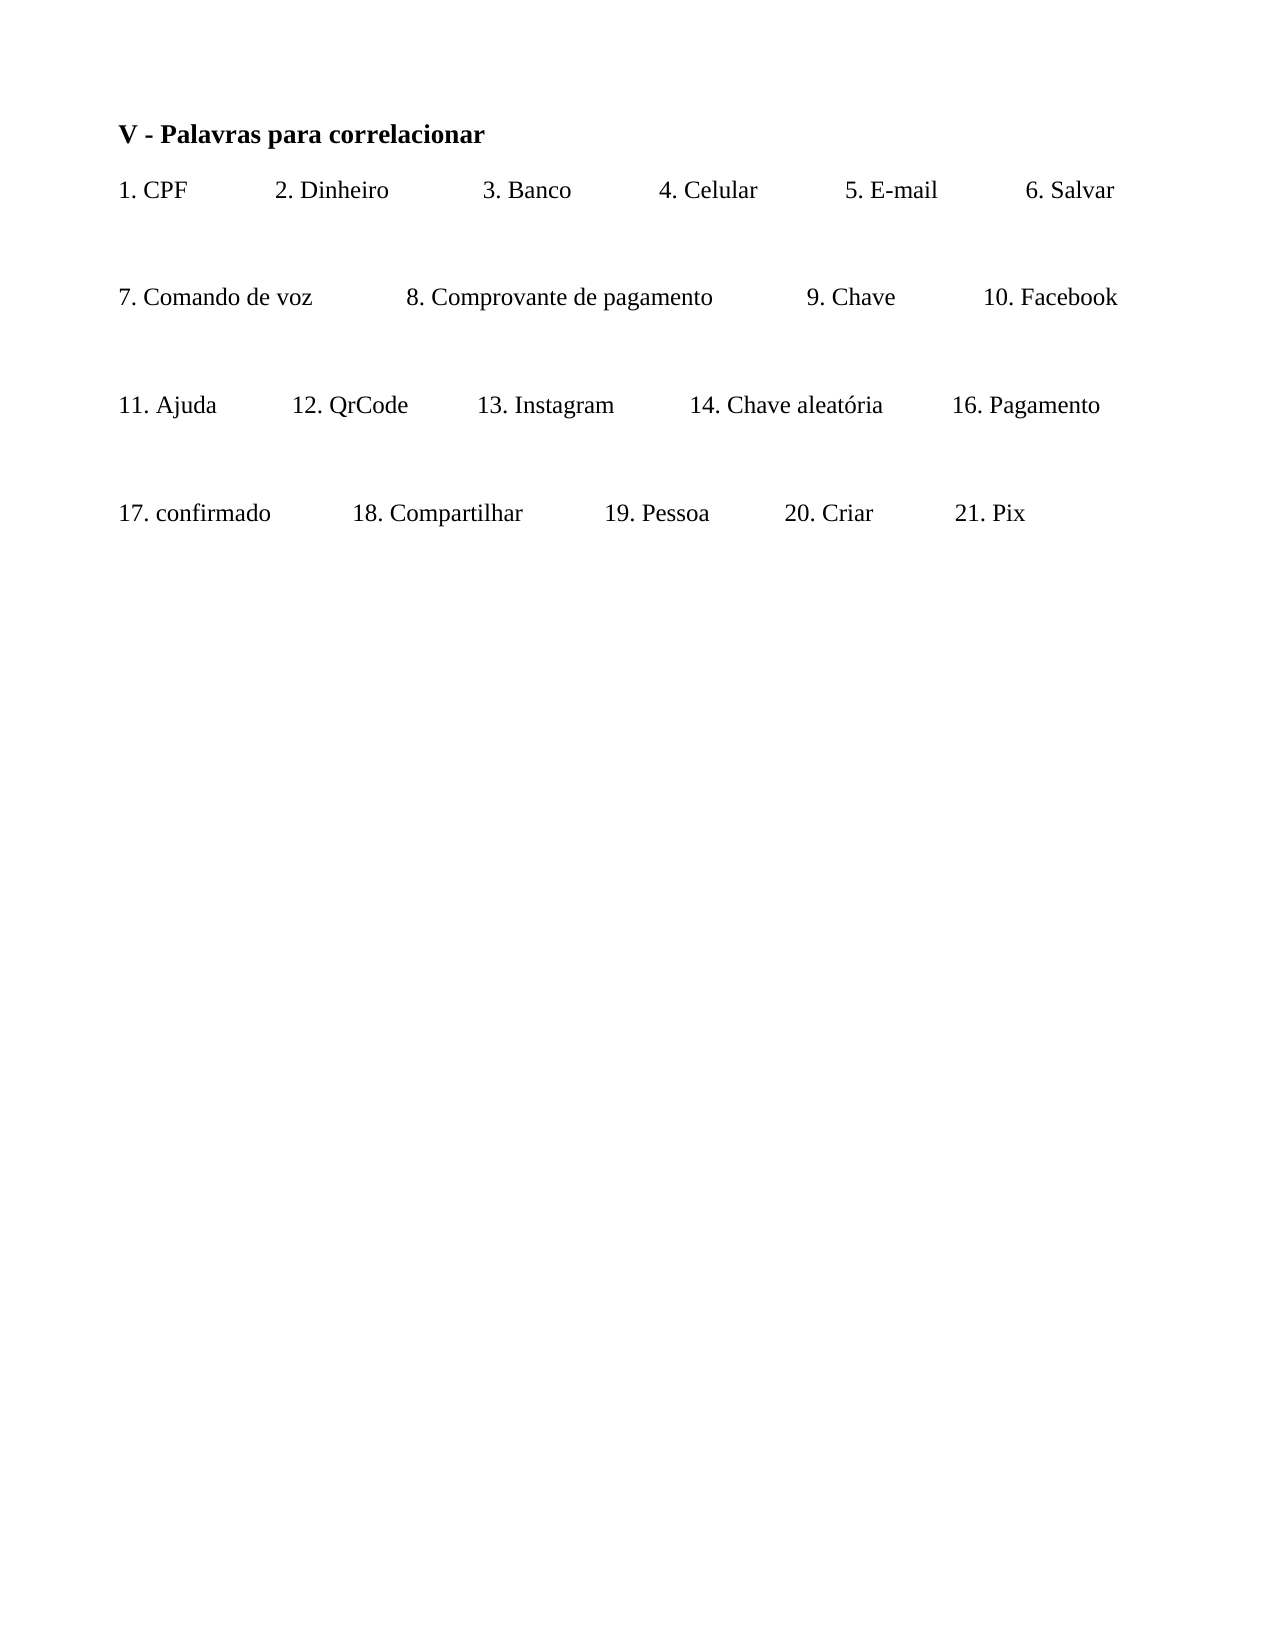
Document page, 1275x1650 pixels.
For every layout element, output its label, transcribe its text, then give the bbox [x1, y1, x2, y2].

text 7. Comando de voz 8. Comprovante de pagamento 9. Chave 10. Facebook [118, 282, 1152, 311]
text 11. Ajuda 12. QrCode 13. Instagram 14. Chave aleatória 16. Pagamento [118, 390, 1152, 419]
text 17. confirmado 18. Compartilhar 19. Pessoa 20. Criar 21. Pix [118, 498, 1152, 527]
text 1. CPF 2. Dinheiro 3. Banco 4. Celular 5. E-mail 6. Salvar [118, 175, 1152, 203]
text V - Palavras para correlacionar [118, 118, 1152, 149]
